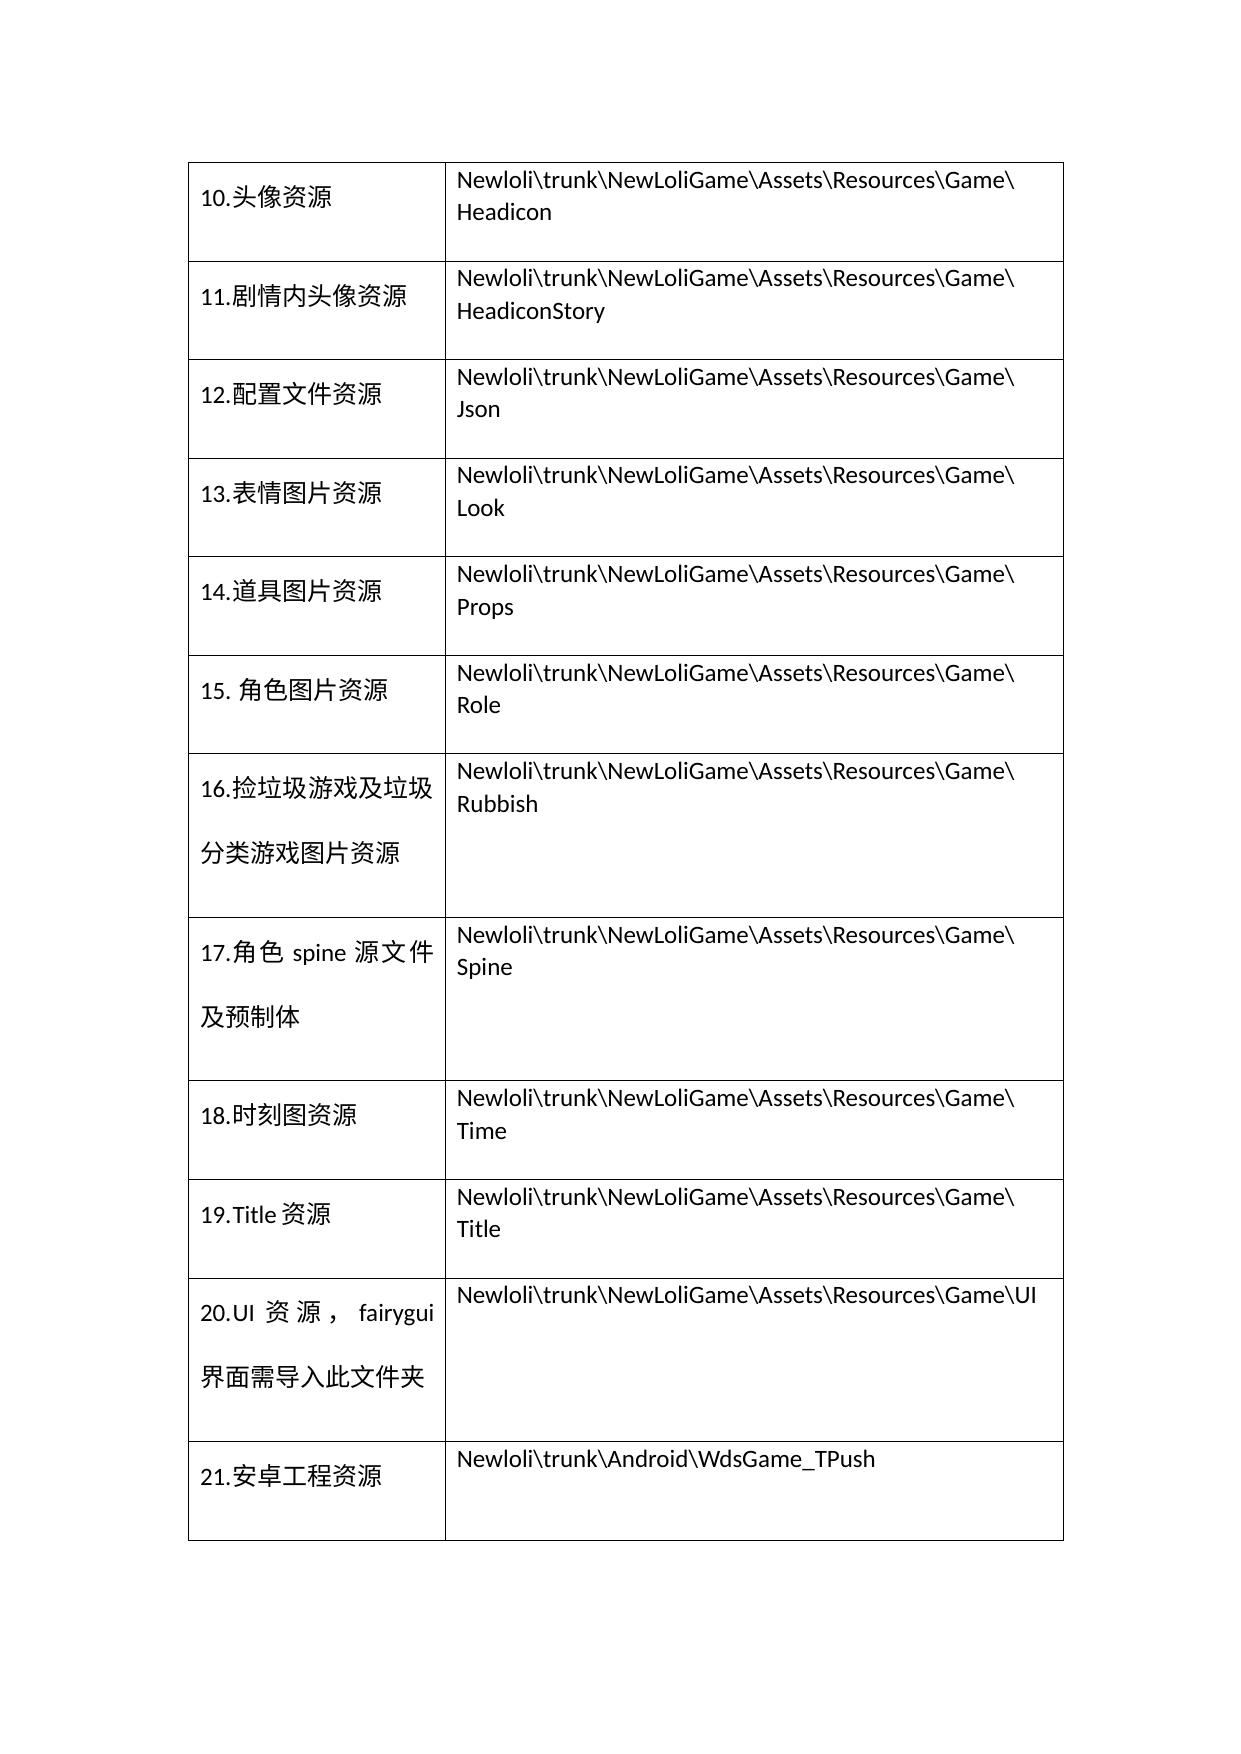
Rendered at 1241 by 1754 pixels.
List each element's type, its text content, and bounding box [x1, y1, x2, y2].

table_cell Title资源 [189, 1180, 445, 1277]
table_cell 时刻图资源 [189, 1081, 445, 1179]
table_cell 剧情内头像资源 [189, 262, 445, 359]
table_cell Newloli\trunk\NewLoliGame\Assets\Resources\Game\Headicon [446, 163, 1063, 261]
table_cell Newloli\trunk\NewLoliGame\Assets\Resources\Game\Props [446, 557, 1063, 655]
table_cell Newloli\trunk\NewLoliGame\Assets\Resources\Game\UI [446, 1279, 1063, 1441]
table_cell 表情图片资源 [189, 459, 445, 556]
table_cell 角色spine源文件及预制体 [189, 918, 445, 1080]
table_cell 道具图片资源 [189, 557, 445, 655]
table_cell 角色图片资源 [189, 656, 445, 753]
table_cell Newloli\trunk\NewLoliGame\Assets\Resources\Game\Title [446, 1180, 1063, 1277]
table_cell Newloli\trunk\NewLoliGame\Assets\Resources\Game\Role [446, 656, 1063, 753]
table_cell Newloli\trunk\NewLoliGame\Assets\Resources\Game\Time [446, 1081, 1063, 1179]
table_cell 安卓工程资源 [189, 1442, 445, 1539]
table_cell 捡垃圾游戏及垃圾分类游戏图片资源 [189, 754, 445, 917]
table_cell 配置文件资源 [189, 360, 445, 458]
table_cell Newloli\trunk\NewLoliGame\Assets\Resources\Game\Spine [446, 918, 1063, 1080]
table_cell Newloli\trunk\NewLoliGame\Assets\Resources\Game\Json [446, 360, 1063, 458]
table_cell Newloli\trunk\NewLoliGame\Assets\Resources\Game\Rubbish [446, 754, 1063, 917]
table_cell Newloli\trunk\Android\WdsGame_TPush [446, 1442, 1063, 1539]
table_cell 头像资源 [189, 163, 445, 261]
table_cell Newloli\trunk\NewLoliGame\Assets\Resources\Game\HeadiconStory [446, 262, 1063, 359]
table_cell UI资源，fairygui界面需导入此文件夹 [189, 1279, 445, 1441]
table_cell Newloli\trunk\NewLoliGame\Assets\Resources\Game\Look [446, 459, 1063, 556]
